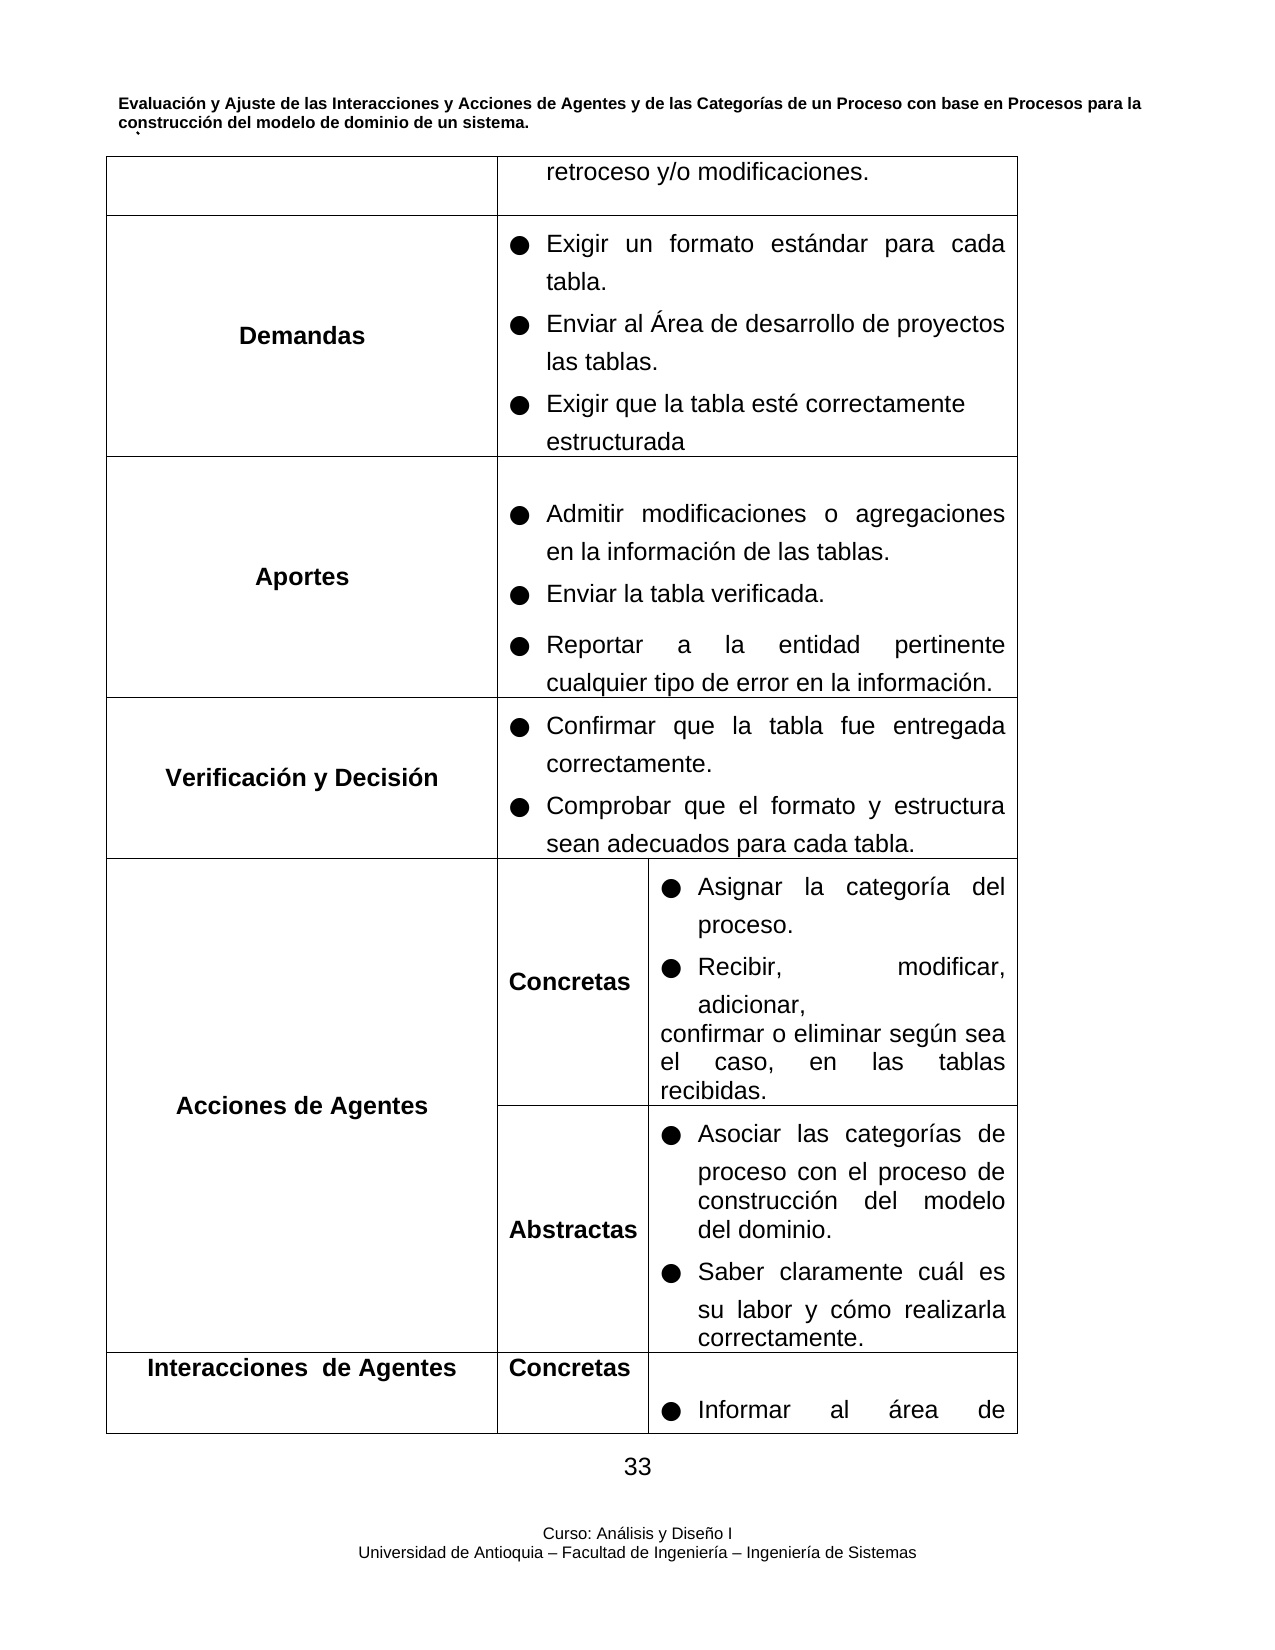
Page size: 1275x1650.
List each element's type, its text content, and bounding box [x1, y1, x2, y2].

table_cell Aportes [107, 457, 497, 697]
table_cell Exigir un formato estándar para cada tabla. Enviar al Área de desarrollo de proyectos las tablas. Exigir que la tabla esté correctamente estructurada [498, 216, 1017, 456]
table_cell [107, 1353, 497, 1433]
table_cell Verificación y Decisión [107, 698, 497, 858]
table_cell Concretas [498, 859, 648, 1105]
table_cell Acciones de Agentes [107, 859, 497, 1352]
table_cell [649, 1353, 1017, 1433]
table_cell Admitir modificaciones o agregaciones en la información de las tablas. Enviar la tabla verificada. Reportar a la entidad pertinente cualquier tipo de error en la información. [498, 457, 1017, 697]
table_cell Asociar las categorías de proceso con el proceso de construcción del modelo del dominio. Saber claramente cuál es su labor y cómo realizarla correctamente. [649, 1106, 1017, 1352]
table_cell Confirmar que la tabla fue entregada correctamente. Comprobar que el formato y estructura sean adecuados para cada tabla. [498, 698, 1017, 858]
table_cell Demandas [107, 216, 497, 456]
table_cell Concretas [498, 1353, 648, 1433]
table_cell Asignar la categoría del proceso. Recibir, modificar, adicionar, confirmar o eliminar según sea el caso, en las tablas recibidas. [649, 859, 1017, 1105]
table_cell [107, 157, 497, 214]
table_cell Abstractas [498, 1106, 648, 1352]
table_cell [498, 157, 1017, 214]
